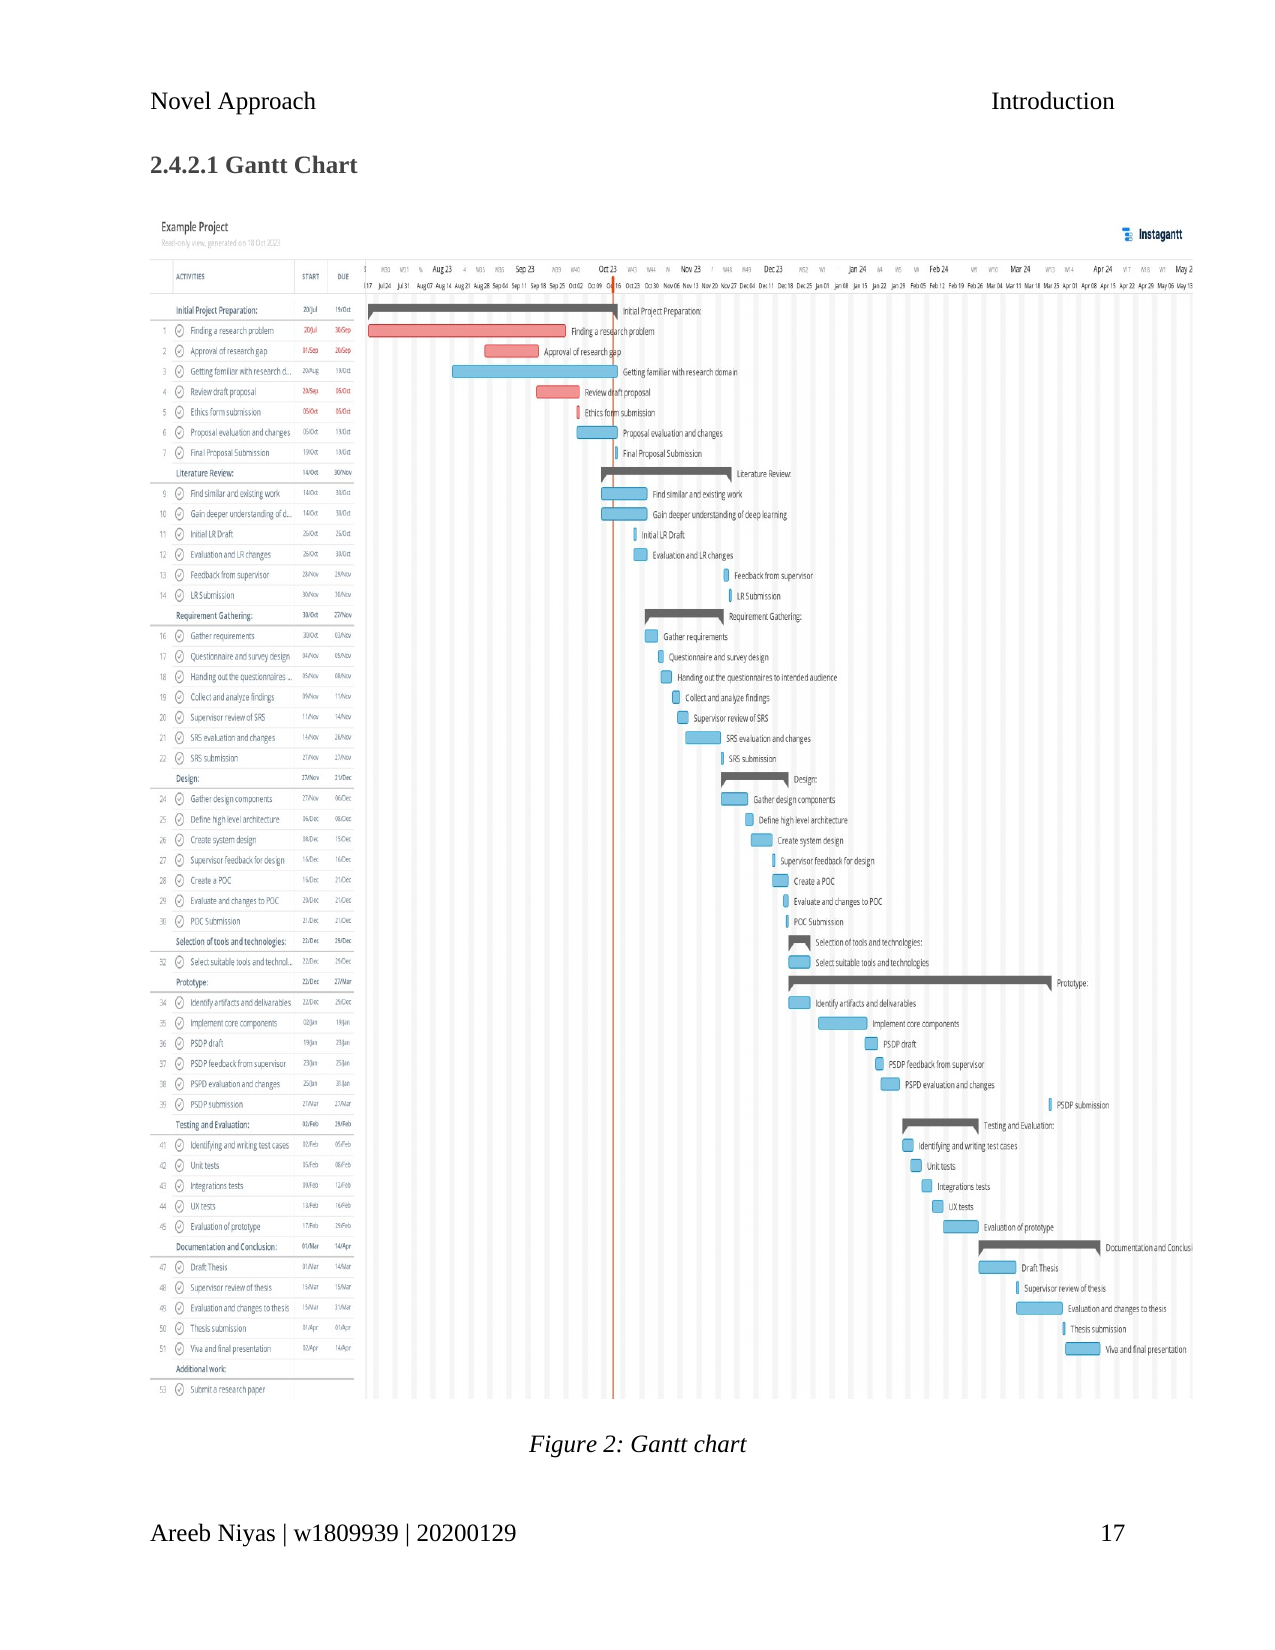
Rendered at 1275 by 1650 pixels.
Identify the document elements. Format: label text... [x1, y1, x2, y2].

subtitle Gantt Chart [150, 150, 1204, 179]
text Figure 2: Gantt chart [190, 1429, 1085, 1457]
picture [150, 221, 1193, 1399]
